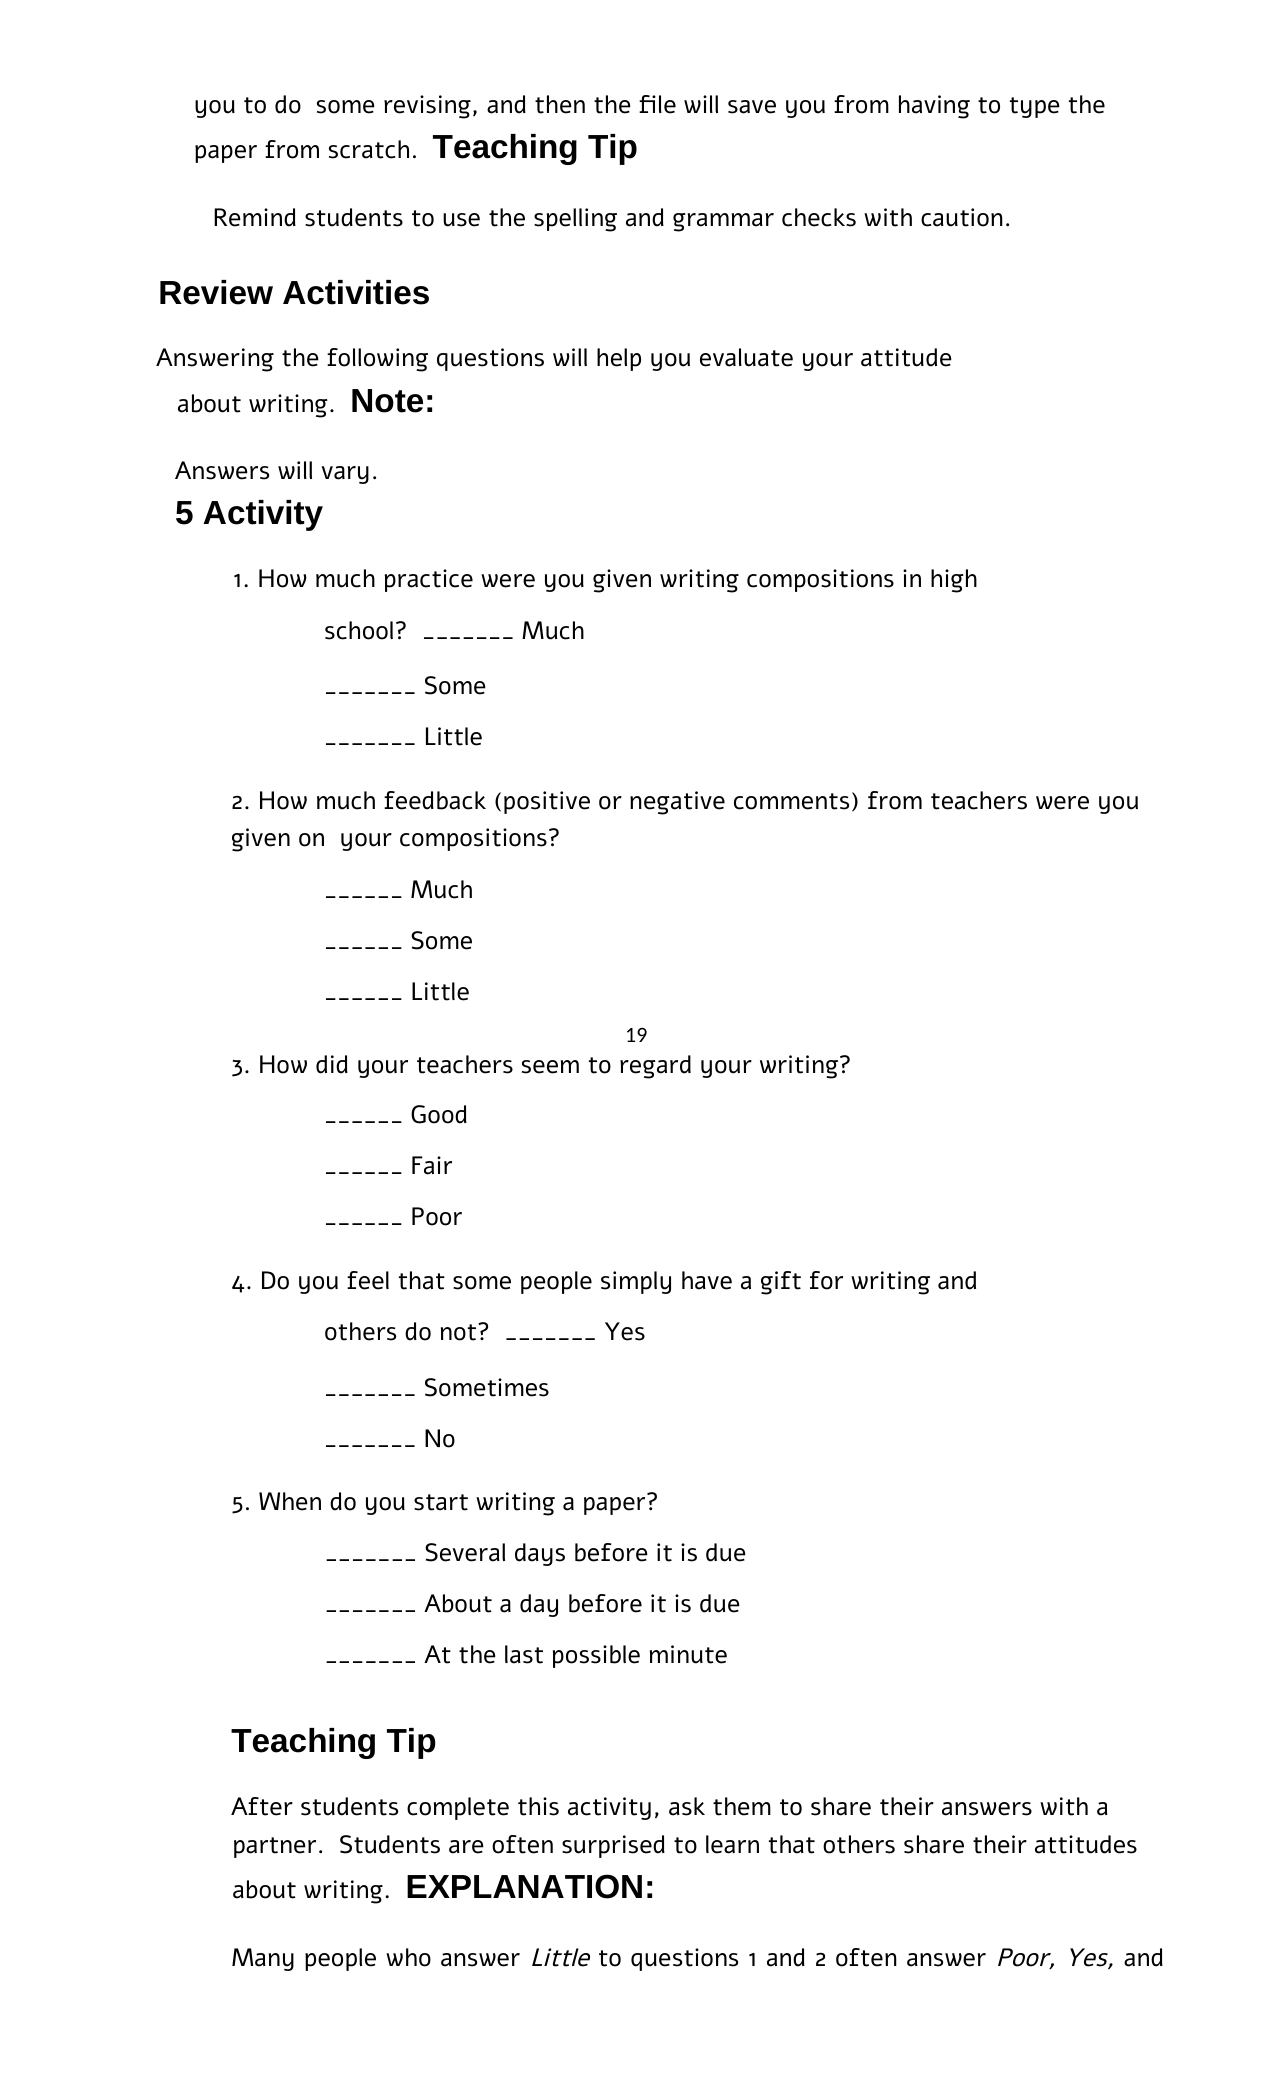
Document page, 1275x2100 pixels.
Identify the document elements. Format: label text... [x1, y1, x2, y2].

text Remind students to use the spelling and grammar checks with caution. [212, 201, 1165, 235]
text ______ Little [324, 975, 1165, 1009]
text ______ Some [324, 924, 1165, 958]
text 4. Do you feel that some people simply have a gift for writing and others do not? _______ Yes [231, 1264, 1058, 1350]
text 19 [625, 1021, 1165, 1048]
text Review Activities [158, 273, 1165, 311]
text _______ Little [324, 721, 1165, 754]
text 3. How did your teachers seem to regard your writing? [231, 1048, 1165, 1082]
text Answers will vary. [174, 454, 1165, 488]
text _______ Some [324, 669, 1165, 704]
text Teaching Tip [231, 1721, 1165, 1760]
text _______ No [324, 1422, 1165, 1456]
text ______ Poor [324, 1200, 1165, 1234]
text 5. When do you start writing a paper? [231, 1485, 1165, 1519]
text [193, 88, 1158, 167]
text 1. How much practice were you given writing compositions in high school? _______ Much [233, 562, 1007, 648]
text After students complete this activity, ask them to share their answers with a partner. Students are often surprised to learn that others share their attitudes about writing. EXPLANATION: [231, 1790, 1158, 1907]
text _______ About a day before it is due [324, 1587, 1165, 1621]
text 5 Activity [175, 493, 1165, 532]
text Answering the following questions will help you evaluate your attitude about writing. Note: [156, 342, 1020, 421]
text _______ Sometimes [324, 1371, 1165, 1405]
text 2. How much feedback (positive or negative comments) from teachers were you given on your compositions? [231, 784, 1158, 856]
text ______ Fair [324, 1149, 1165, 1184]
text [228, 1941, 1164, 1975]
text _______ At the last possible minute [324, 1638, 1165, 1672]
text ______ Much [324, 873, 1165, 907]
text _______ Several days before it is due [324, 1536, 1165, 1570]
text ______ Good [324, 1099, 1165, 1133]
